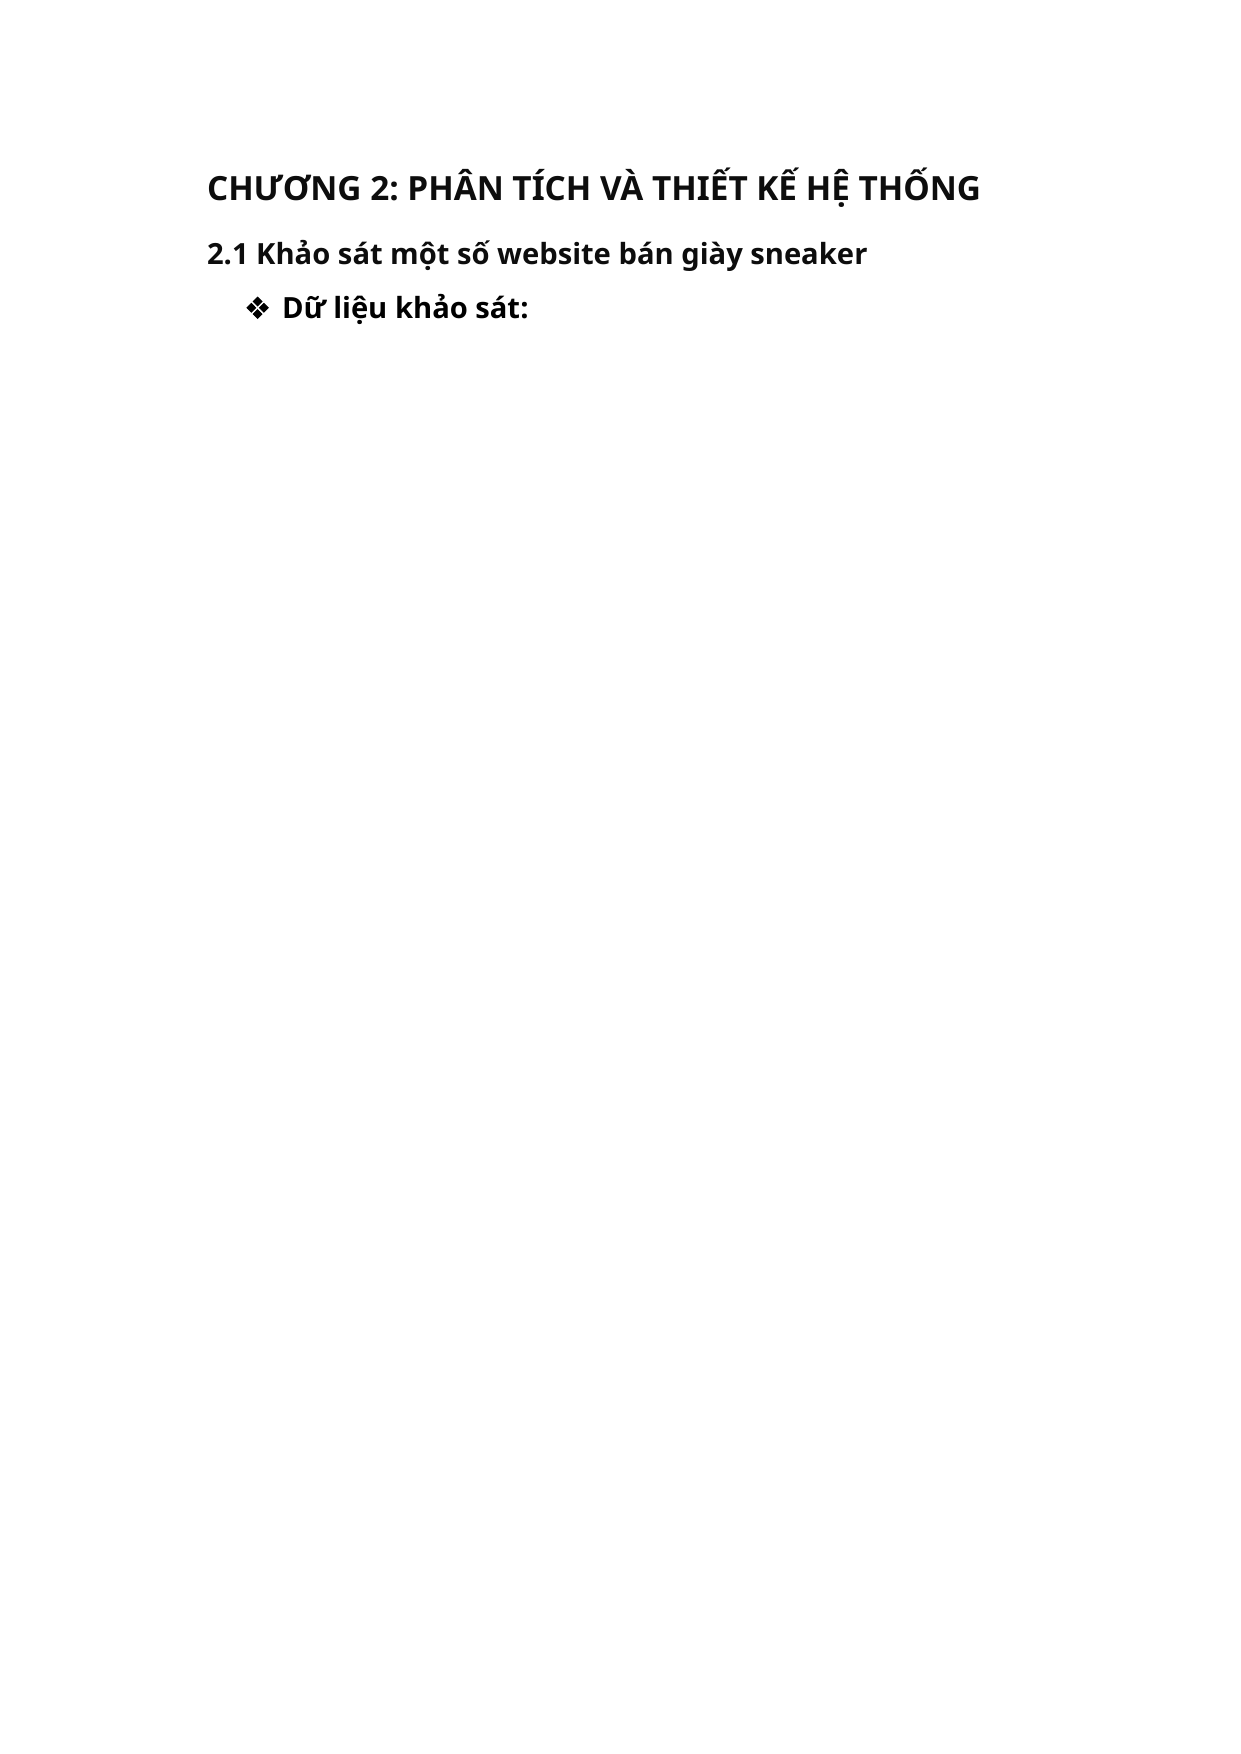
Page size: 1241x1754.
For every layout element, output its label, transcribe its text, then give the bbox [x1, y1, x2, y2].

subtitle 2.1 Khảo sát một số website bán giày sneaker [207, 233, 1122, 273]
subtitle CHƯƠNG 2: PHÂN TÍCH VÀ THIẾT KẾ HỆ THỐNG [207, 164, 1122, 210]
list Dữ liệu khảo sát: [244, 287, 1122, 327]
